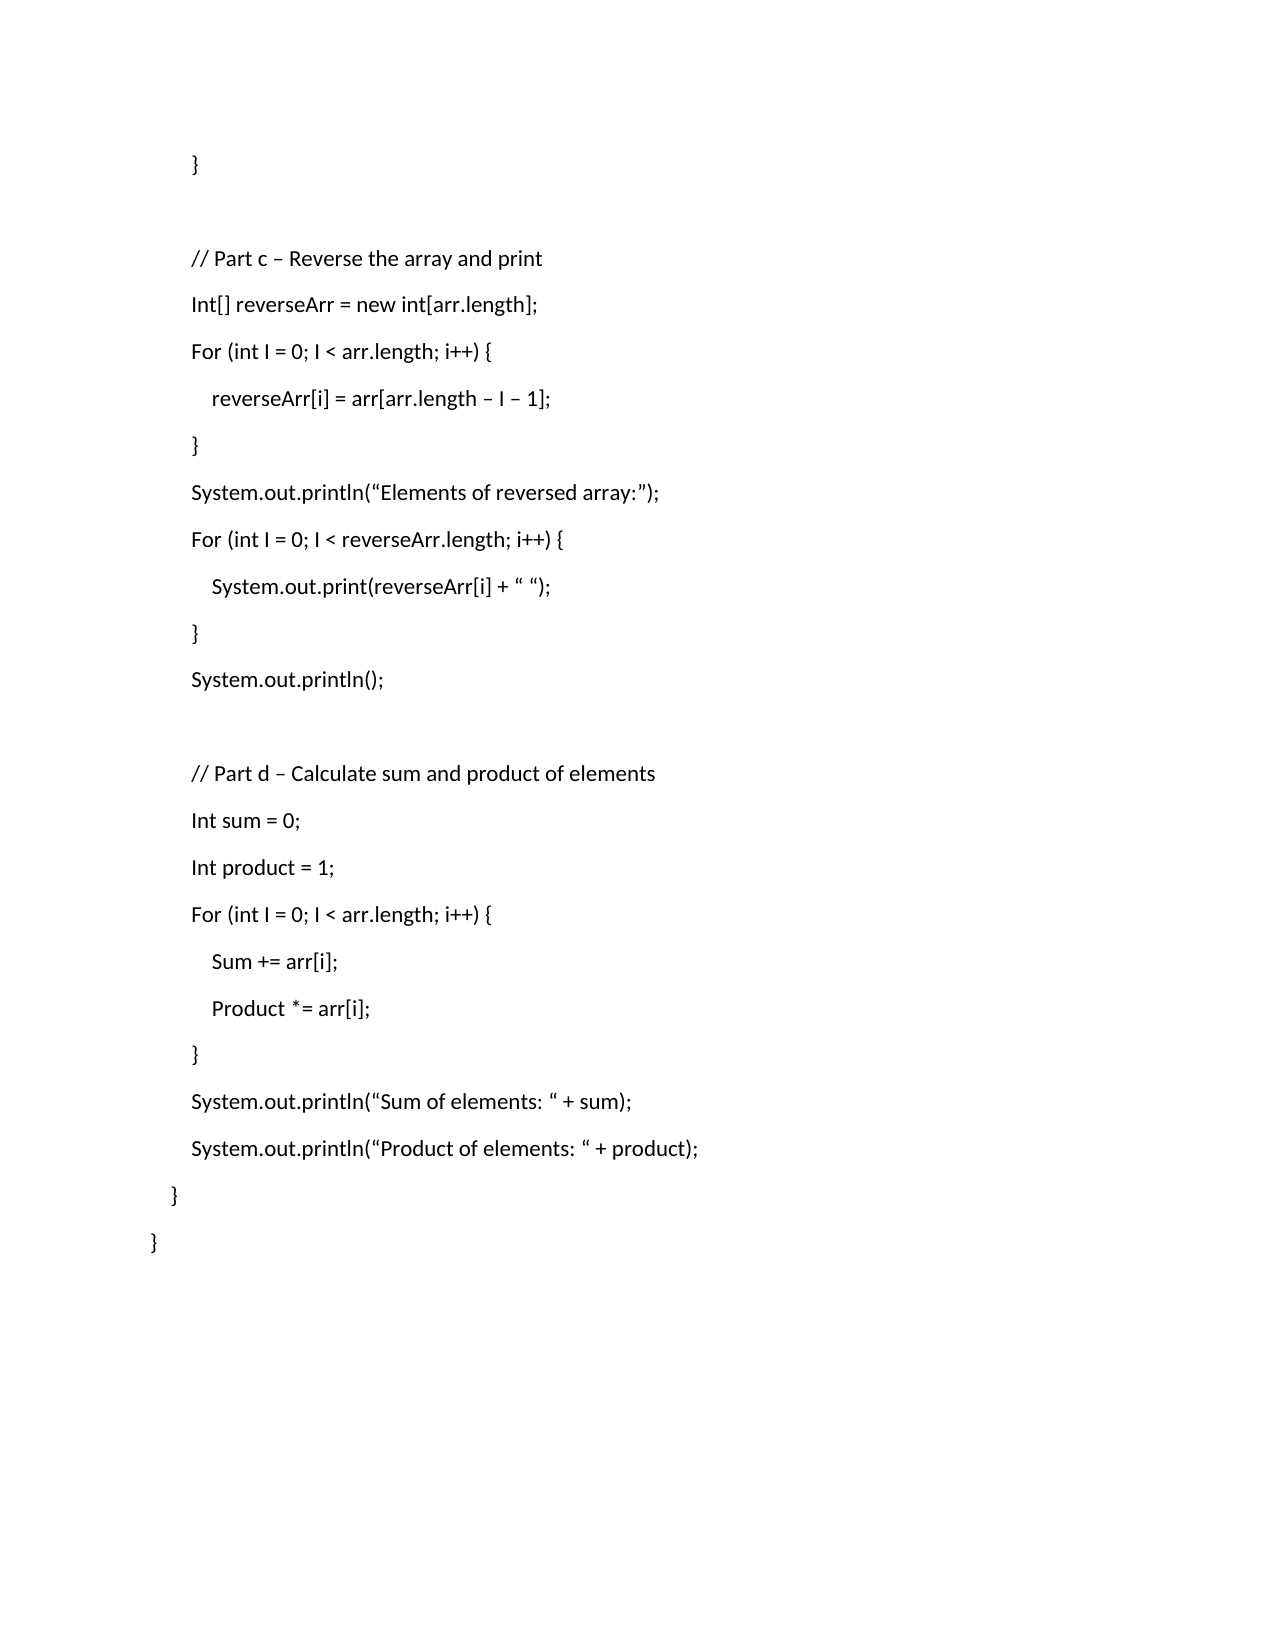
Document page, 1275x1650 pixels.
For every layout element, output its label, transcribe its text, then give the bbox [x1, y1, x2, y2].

text Product *= arr[i]; [150, 994, 1125, 1022]
text For (int I = 0; I < arr.length; i++) { [150, 900, 1125, 928]
text // Part c – Reverse the array and print [150, 244, 1125, 272]
text // Part d – Calculate sum and product of elements [150, 759, 1125, 787]
text System.out.println(“Product of elements: “ + product); [150, 1134, 1125, 1162]
text } [150, 431, 1125, 459]
text Int product = 1; [150, 853, 1125, 881]
text System.out.print(reverseArr[i] + “ “); [150, 572, 1125, 600]
text For (int I = 0; I < reverseArr.length; i++) { [150, 525, 1125, 553]
text } [150, 1181, 1125, 1209]
text System.out.println(); [150, 666, 1125, 694]
text For (int I = 0; I < arr.length; i++) { [150, 337, 1125, 366]
text System.out.println(“Elements of reversed array:”); [150, 478, 1125, 506]
text reverseArr[i] = arr[arr.length – I – 1]; [150, 384, 1125, 412]
text } [150, 150, 1125, 178]
text Int[] reverseArr = new int[arr.length]; [150, 291, 1125, 319]
text Sum += arr[i]; [150, 947, 1125, 975]
text System.out.println(“Sum of elements: “ + sum); [150, 1087, 1125, 1116]
text } [150, 619, 1125, 647]
text } [150, 1041, 1125, 1069]
text Int sum = 0; [150, 806, 1125, 834]
text } [150, 1228, 1125, 1256]
